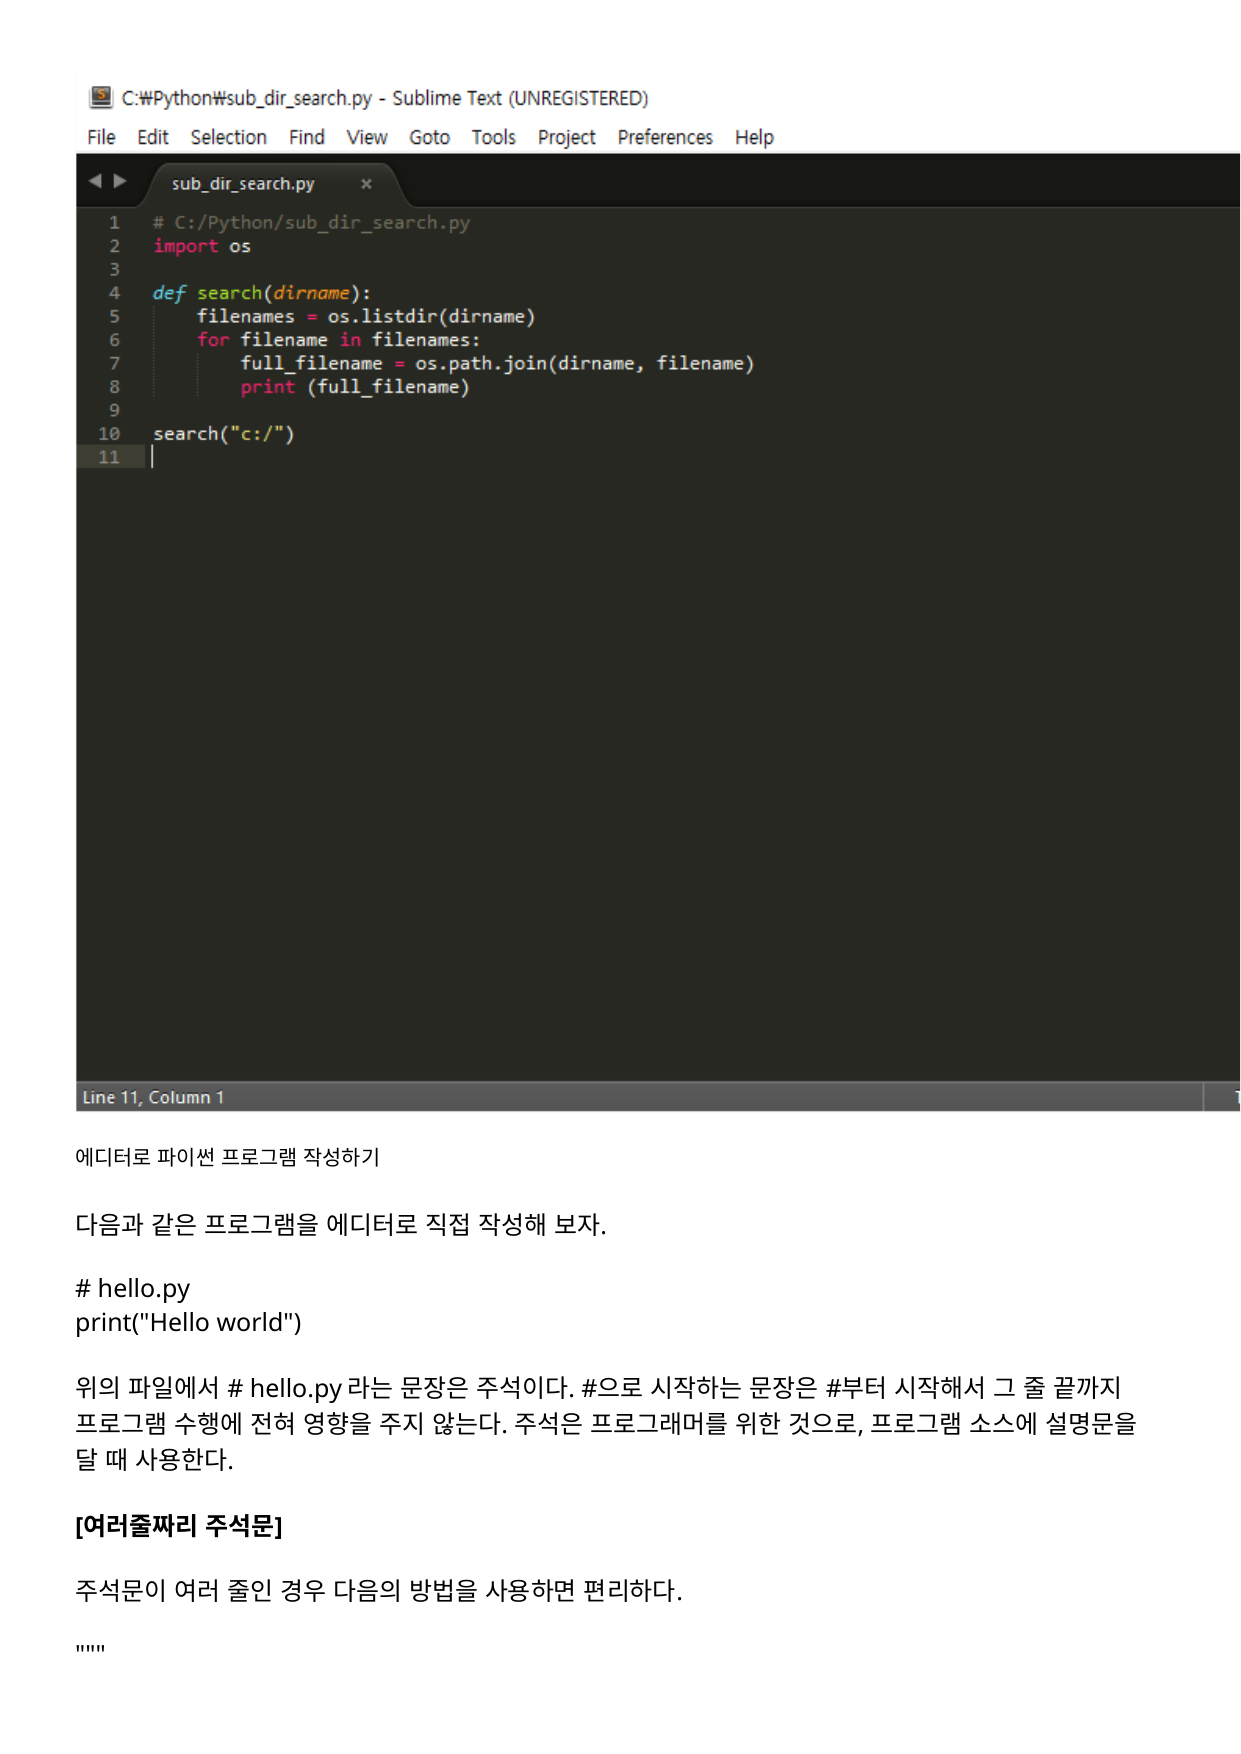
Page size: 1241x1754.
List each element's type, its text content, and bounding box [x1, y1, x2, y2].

text # hello.py [75, 1271, 1165, 1305]
picture [75, 75, 1241, 1113]
text 주석문이 여러 줄인 경우 다음의 방법을 사용하면 편리하다. [75, 1571, 1165, 1608]
text 위의 파일에서 # hello.py라는 문장은 주석이다. #으로 시작하는 문장은 #부터 시작해서 그 줄 끝까지 프로그램 수행에 전혀 영향을 주지 않는다. 주석은 프로그래머를 위한 것으로, 프로그램 소스에 설명문을 달 때 사용한다. [75, 1368, 1165, 1477]
text """ [75, 1637, 1165, 1671]
text print("Hello world") [75, 1305, 1165, 1339]
text 다음과 같은 프로그램을 에디터로 직접 작성해 보자. [75, 1205, 1165, 1242]
text [여러줄짜리 주석문] [75, 1506, 1165, 1542]
subtitle 에디터로 파이썬 프로그램 작성하기 [75, 1141, 1165, 1172]
